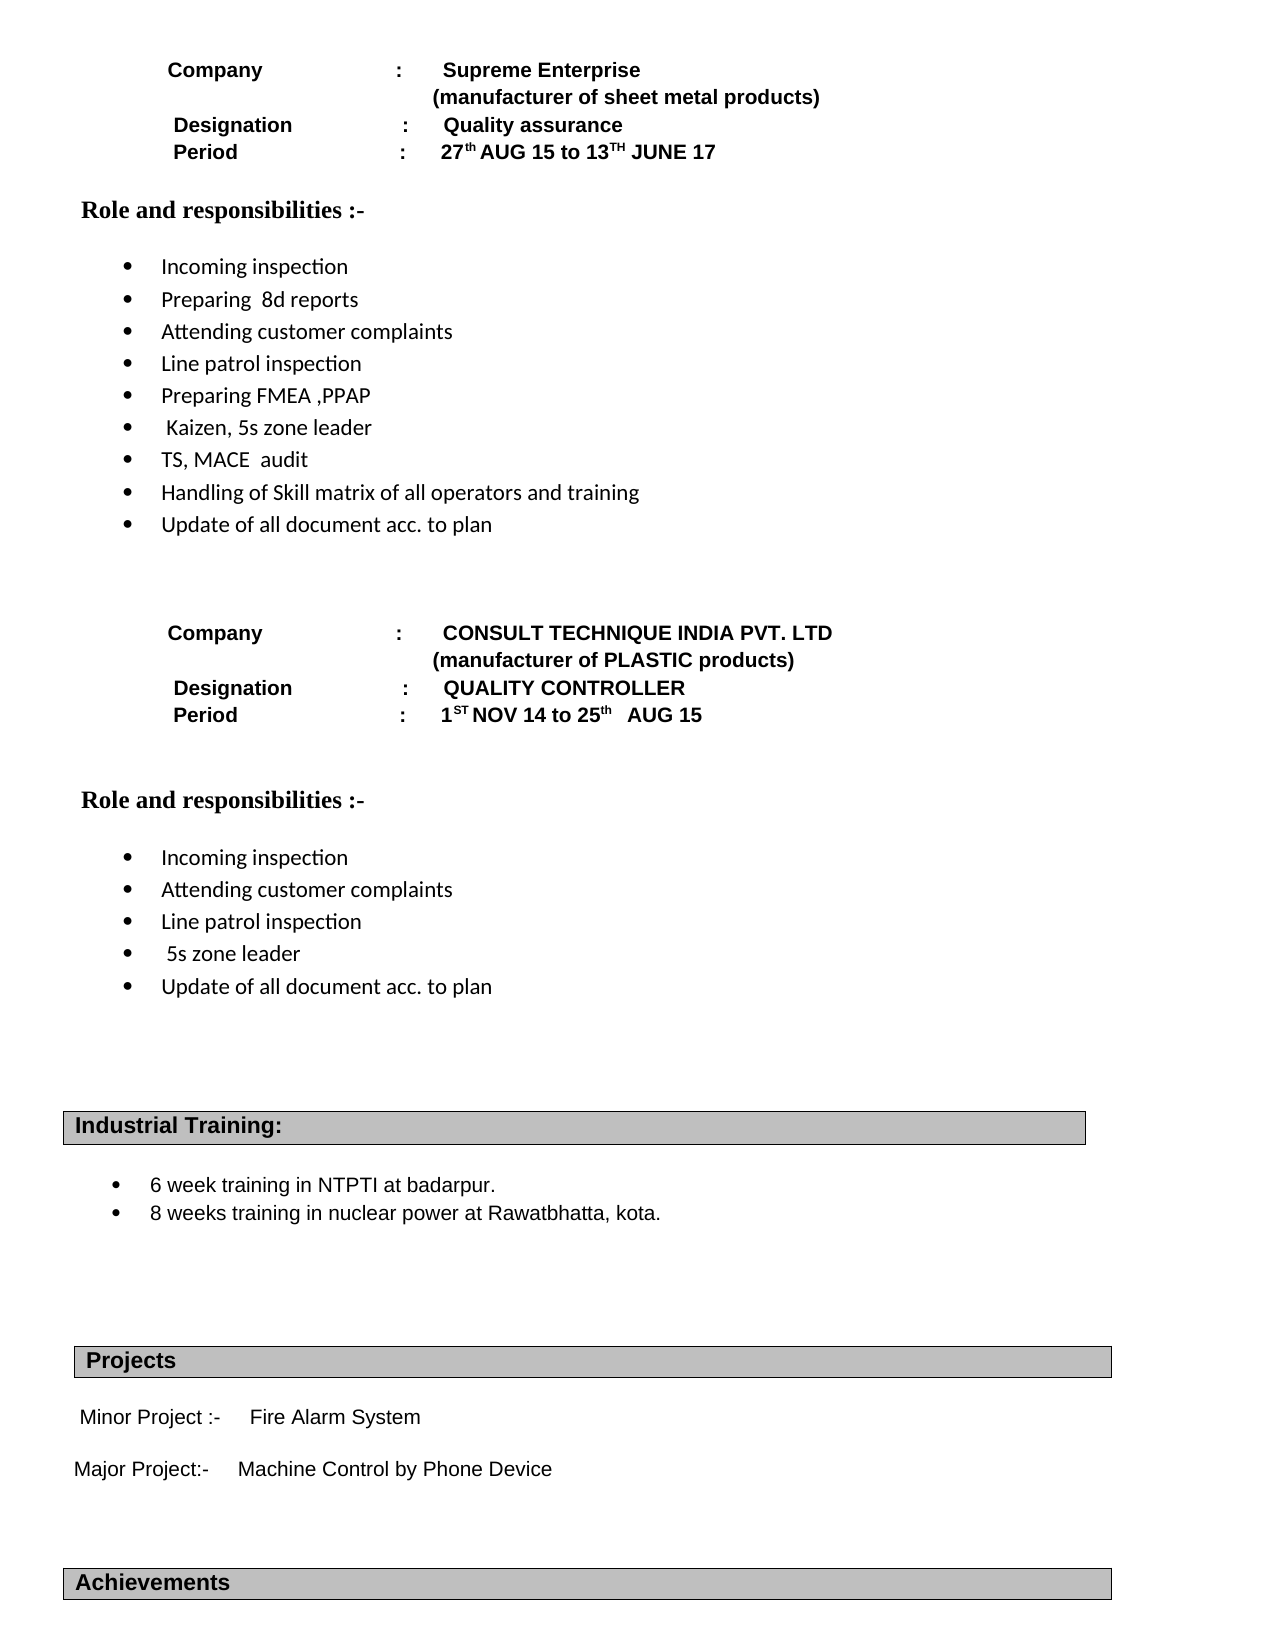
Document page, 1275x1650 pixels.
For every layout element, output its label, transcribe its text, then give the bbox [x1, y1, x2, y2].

text Role and responsibilities :- [75, 195, 1200, 224]
list Kaizen, 5s zone leader [123, 413, 1200, 441]
list Update of all document acc. to plan [123, 972, 1200, 1000]
list Attending customer complaints [123, 875, 1200, 903]
text Period : 1ST NOV 14 to 25th AUG 15 [75, 703, 1200, 727]
table_header Achievements [64, 1569, 1111, 1599]
text Designation : QUALITY CONTROLLER [75, 676, 1200, 699]
list Update of all document acc. to plan [123, 510, 1200, 538]
text Company : CONSULT TECHNIQUE INDIA PVT. LTD [75, 621, 1200, 644]
list TS, MACE audit [123, 446, 1200, 474]
list 5s zone leader [123, 939, 1200, 968]
list Incoming inspection [123, 843, 1200, 871]
text (manufacturer of PLASTIC products) [75, 648, 1200, 672]
text Company : Supreme Enterprise [75, 57, 1200, 81]
list Attending customer complaints [123, 317, 1200, 345]
table_header Minor Project :- Fire Alarm System Major Project:- Machine Control by Phone Device [63, 1346, 1141, 1567]
list Incoming inspection [123, 252, 1200, 281]
list Line patrol inspection [123, 349, 1200, 377]
text Designation : Quality assurance [75, 112, 1200, 136]
text Period : 27th AUG 15 to 13TH JUNE 17 [75, 140, 1200, 164]
text Role and responsibilities :- [75, 786, 1200, 814]
list 8 weeks training in nuclear power at Rawatbhatta, kota. [112, 1200, 1200, 1224]
table_header Industrial Training: [64, 1112, 1085, 1144]
list Handling of Skill matrix of all operators and training [123, 478, 1200, 506]
list 6 week training in NTPTI at badarpur. [112, 1173, 1200, 1197]
list Preparing 8d reports [123, 285, 1200, 313]
text (manufacturer of sheet metal products) [75, 85, 1200, 109]
list Line patrol inspection [123, 907, 1200, 935]
list Preparing FMEA ,PPAP [123, 381, 1200, 409]
